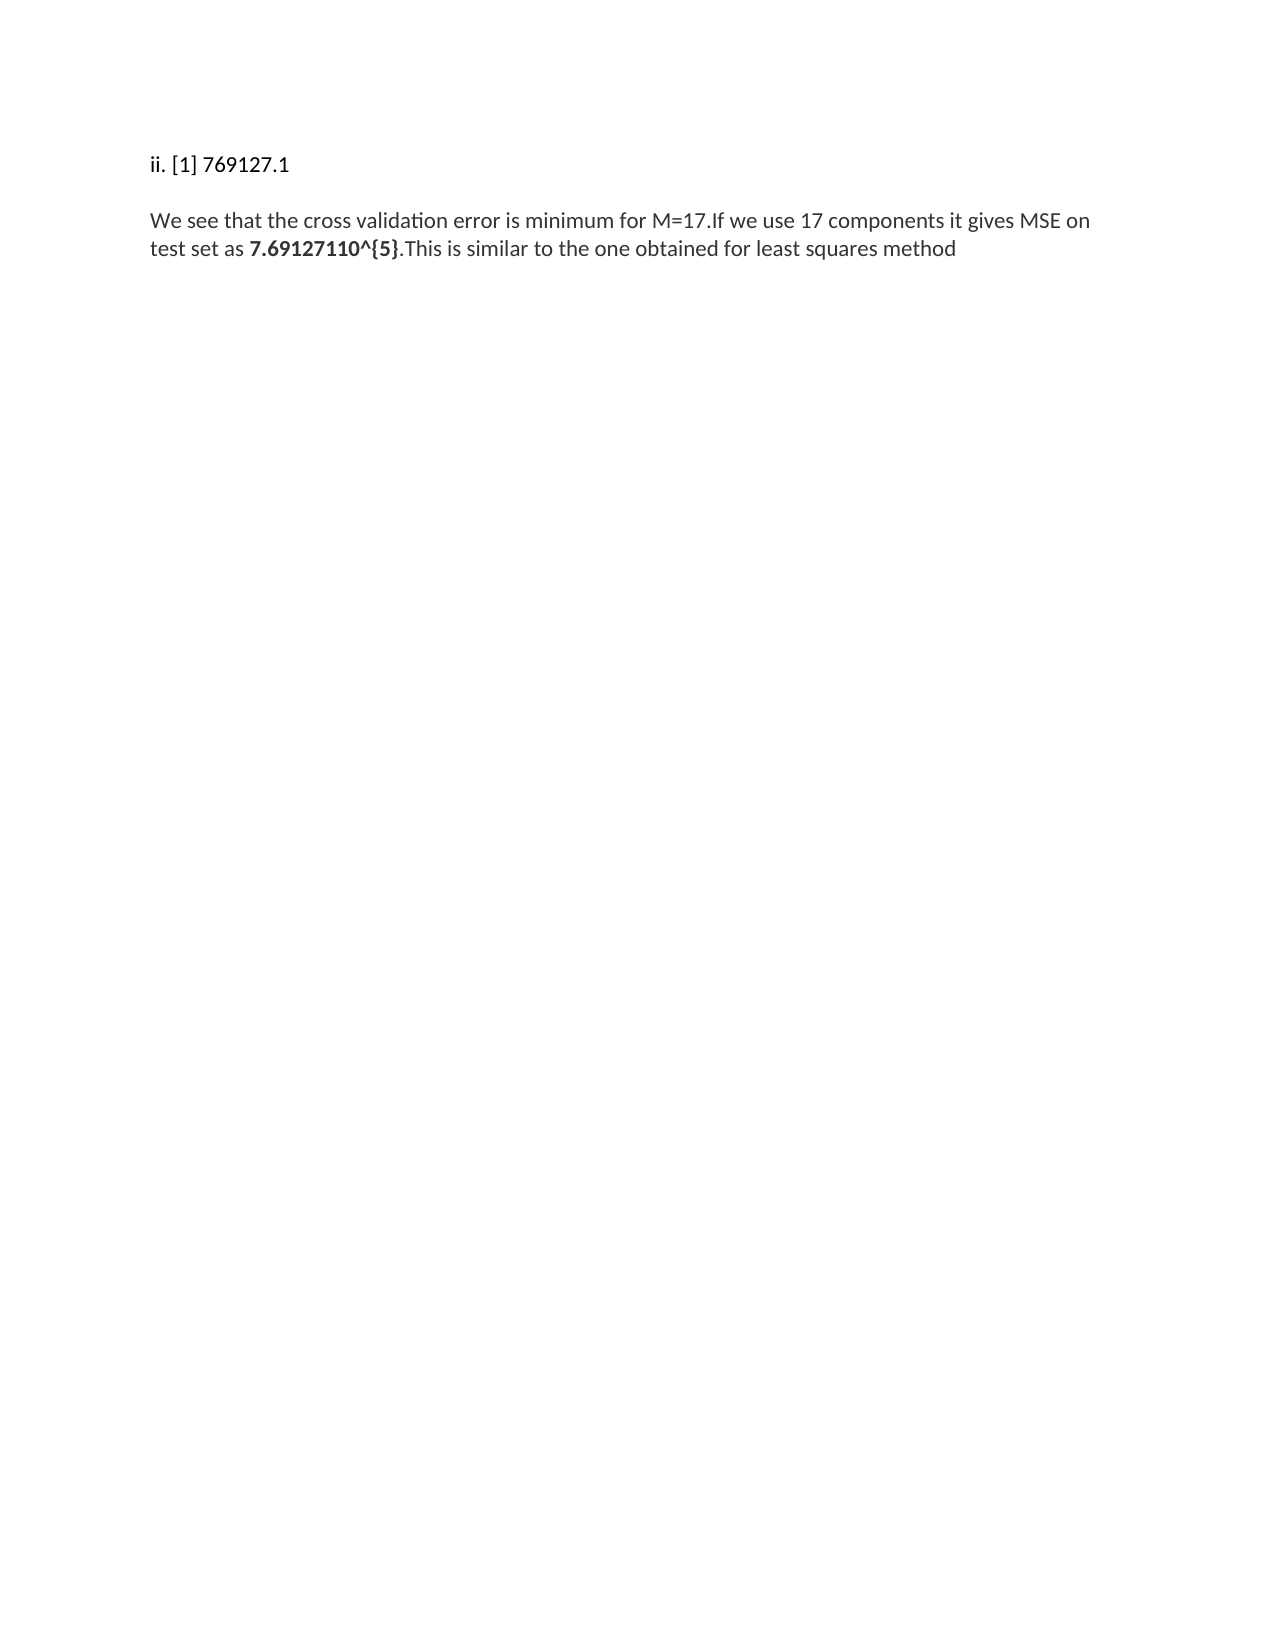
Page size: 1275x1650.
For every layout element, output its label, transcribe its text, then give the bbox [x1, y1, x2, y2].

text ii. [1] 769127.1 [150, 150, 1125, 178]
text We see that the cross validation error is minimum for M=17.If we use 17 components it gives MSE on test set as 7.69127110^{5}.This is similar to the one obtained for least squares method [150, 206, 1125, 262]
